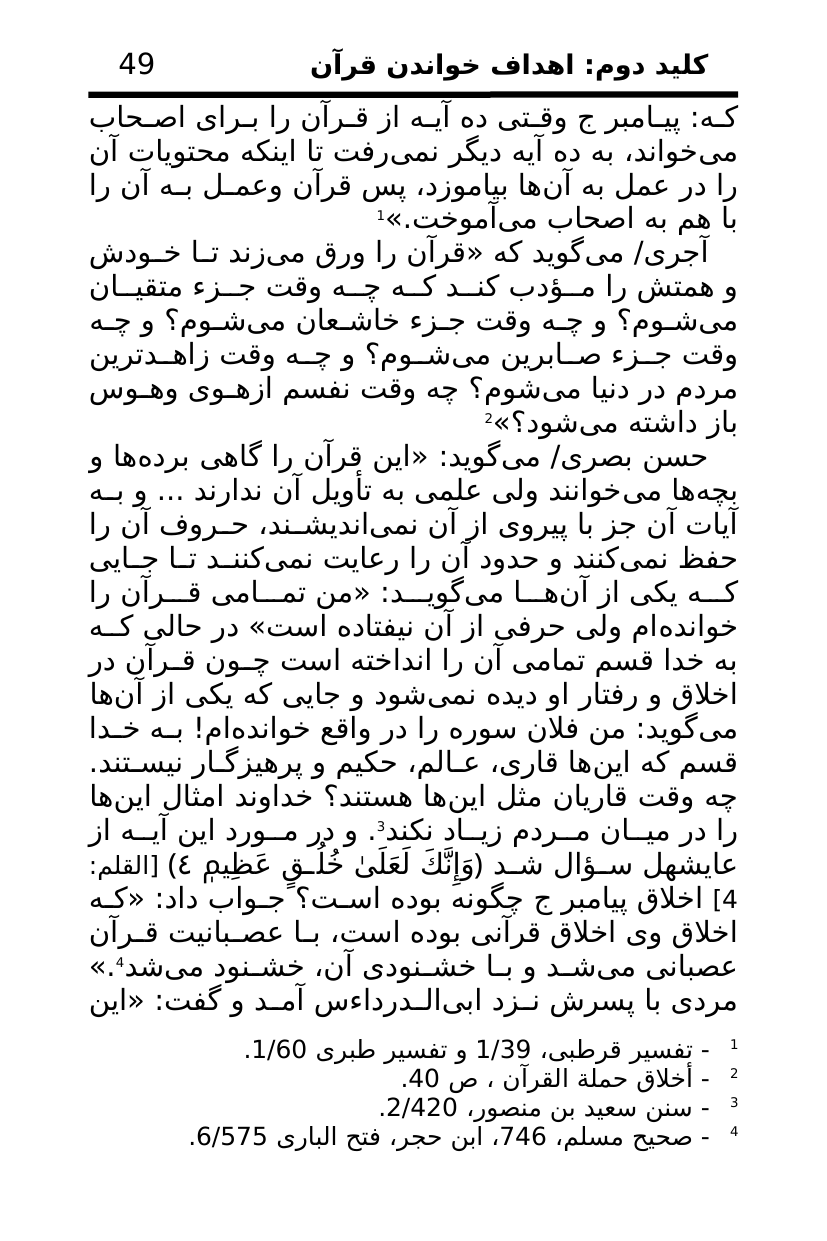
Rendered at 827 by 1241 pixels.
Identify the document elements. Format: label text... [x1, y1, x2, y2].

text آجری/ می‌گوید که «قرآن را ورق می‌زند تا خودش و همتش را مؤدب کند که چه وقت جزء متقیان می‌شوم؟ و چه وقت جزء خاشعان می‌شوم؟ و چه وقت جزء صابرین می‌شوم؟ و چه وقت زاهدترین مردم در دنیا می‌شوم؟ چه وقت نفسم ازهوی وهوس باز داشته می‌شود؟» [89, 236, 738, 439]
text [89, 439, 738, 1017]
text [89, 100, 738, 236]
